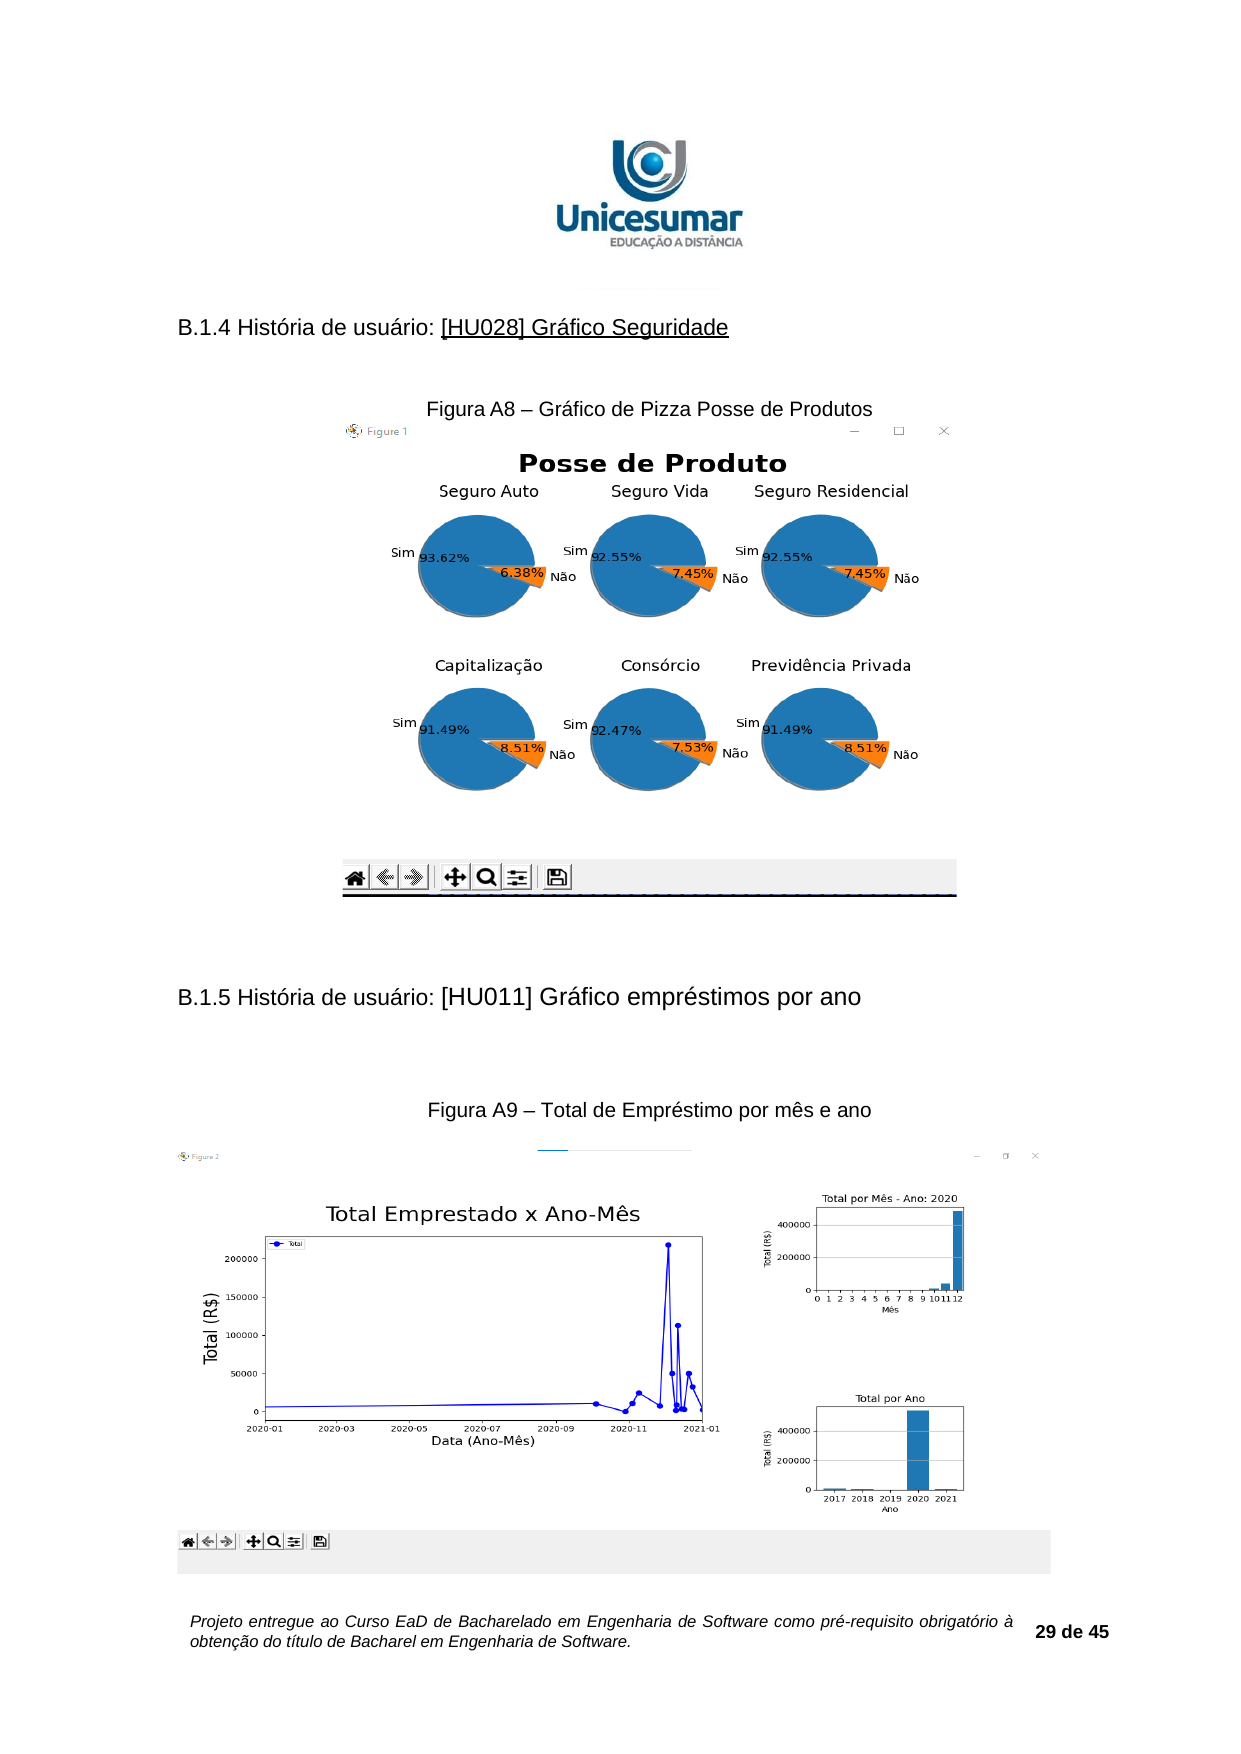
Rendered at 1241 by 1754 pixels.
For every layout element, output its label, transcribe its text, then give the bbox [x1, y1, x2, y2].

picture [342, 421, 957, 897]
text B.1.4 História de usuário: [HU028] Gráfico Seguridade [177, 313, 1122, 340]
picture [177, 1150, 1051, 1574]
picture [528, 73, 771, 290]
text Figura A8 – Gráfico de Pizza Posse de Produtos [177, 397, 1122, 421]
text B.1.5 História de usuário: [HU011] Gráfico empréstimos por ano [177, 982, 1122, 1011]
text Figura A9 – Total de Empréstimo por mês e ano [177, 1098, 1122, 1122]
